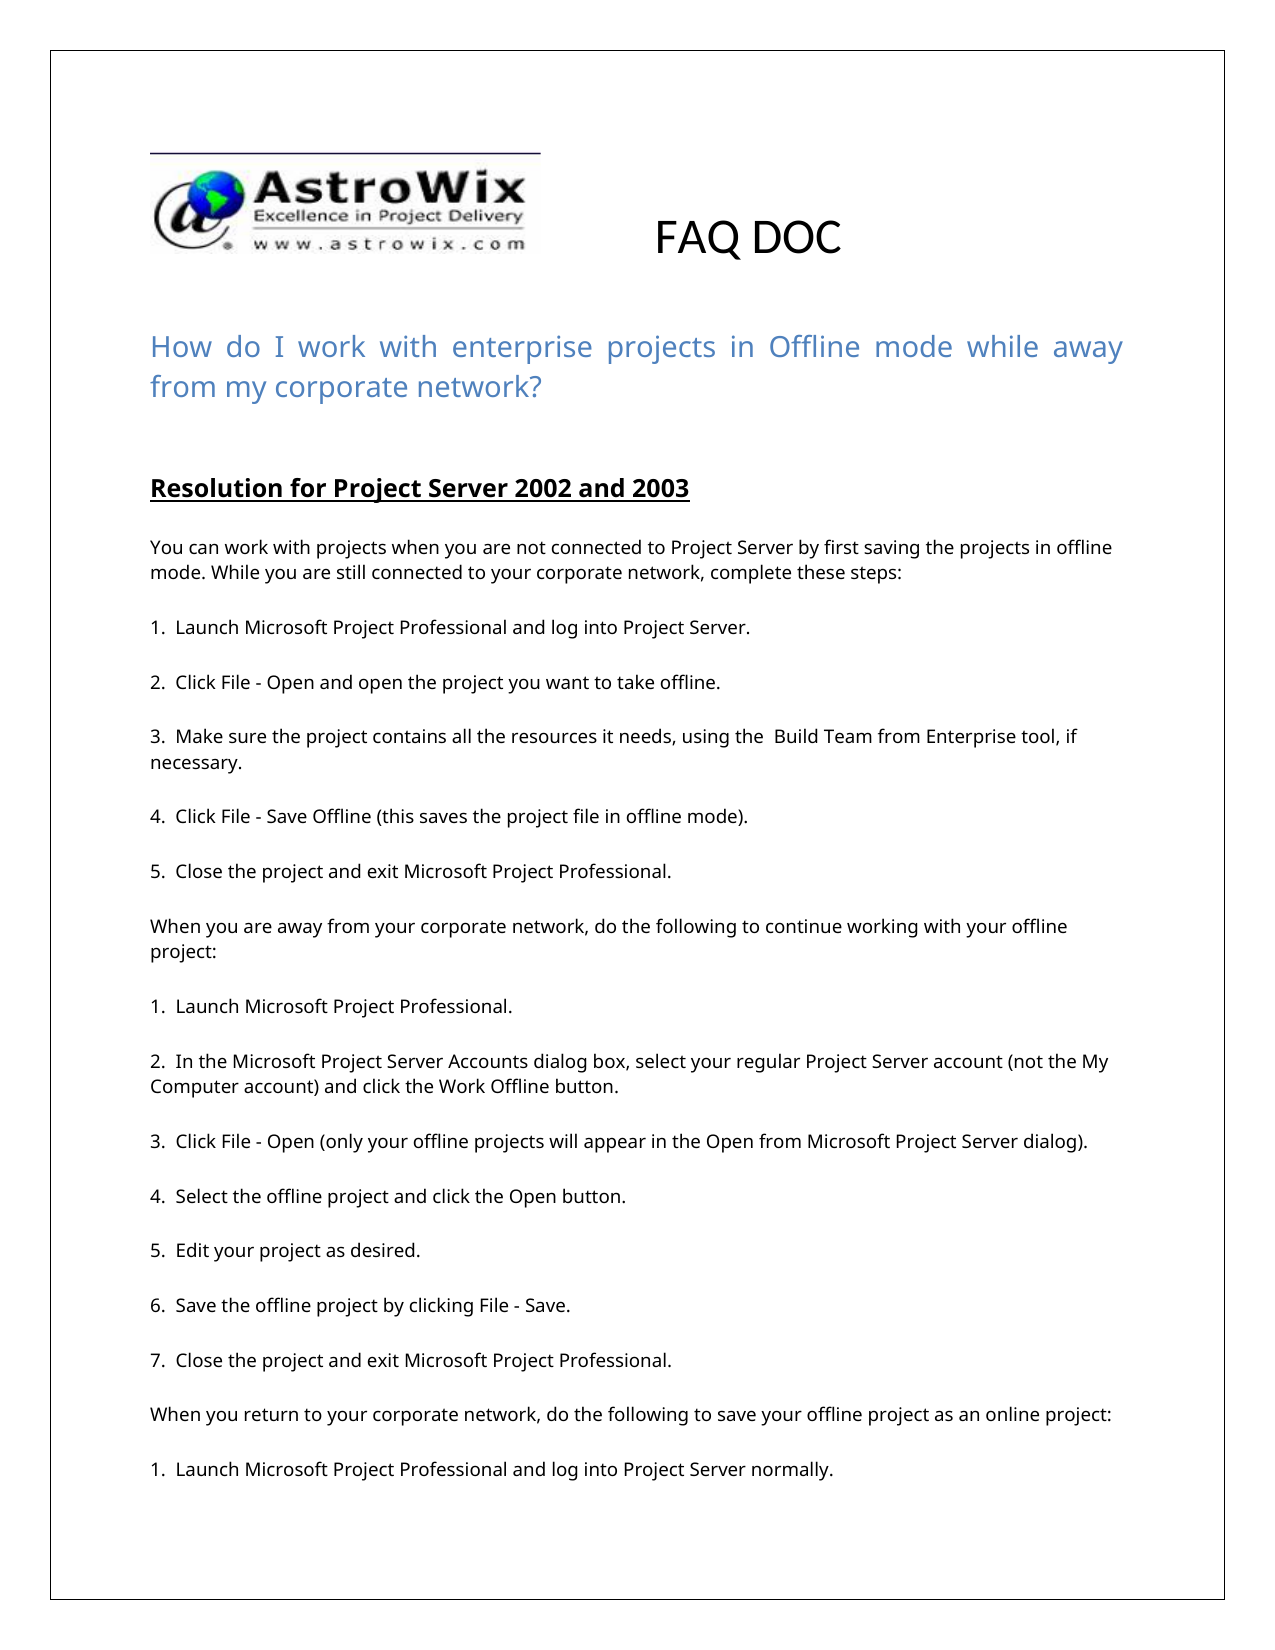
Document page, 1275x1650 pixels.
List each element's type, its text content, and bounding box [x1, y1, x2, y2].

text 1. Launch Microsoft Project Professional. [150, 993, 1125, 1019]
text 1. Launch Microsoft Project Professional and log into Project Server. [150, 614, 1125, 640]
text 5. Close the project and exit Microsoft Project Professional. [150, 858, 1125, 884]
text When you are away from your corporate network, do the following to continue working with your offline project: [150, 913, 1125, 964]
subtitle Resolution for Project Server 2002 and 2003 [150, 471, 1125, 505]
text 7. Close the project and exit Microsoft Project Professional. [150, 1347, 1125, 1373]
picture [150, 150, 541, 254]
text 4. Click File - Save Offline (this saves the project file in offline mode). [150, 804, 1125, 829]
text 4. Select the offline project and click the Open button. [150, 1183, 1125, 1208]
text 5. Edit your project as desired. [150, 1238, 1125, 1263]
text 2. In the Microsoft Project Server Accounts dialog box, select your regular Project Server account (not the My Computer account) and click the Work Offline button. [150, 1048, 1125, 1099]
text 1. Launch Microsoft Project Professional and log into Project Server normally. [150, 1456, 1125, 1482]
text You can work with projects when you are not connected to Project Server by first saving the projects in offline mode. While you are still connected to your corporate network, complete these steps: [150, 534, 1125, 585]
text 6. Save the offline project by clicking File - Save. [150, 1292, 1125, 1318]
text How do I work with enterprise projects in Offline mode while away from my corporate network? [150, 327, 1125, 406]
text When you return to your corporate network, do the following to save your offline project as an online project: [150, 1402, 1125, 1427]
text 3. Make sure the project contains all the resources it needs, using the Build Team from Enterprise tool, if necessary. [150, 724, 1125, 775]
text 3. Click File - Open (only your offline projects will appear in the Open from Microsoft Project Server dialog). [150, 1128, 1125, 1154]
text 2. Click File - Open and open the project you want to take offline. [150, 669, 1125, 694]
